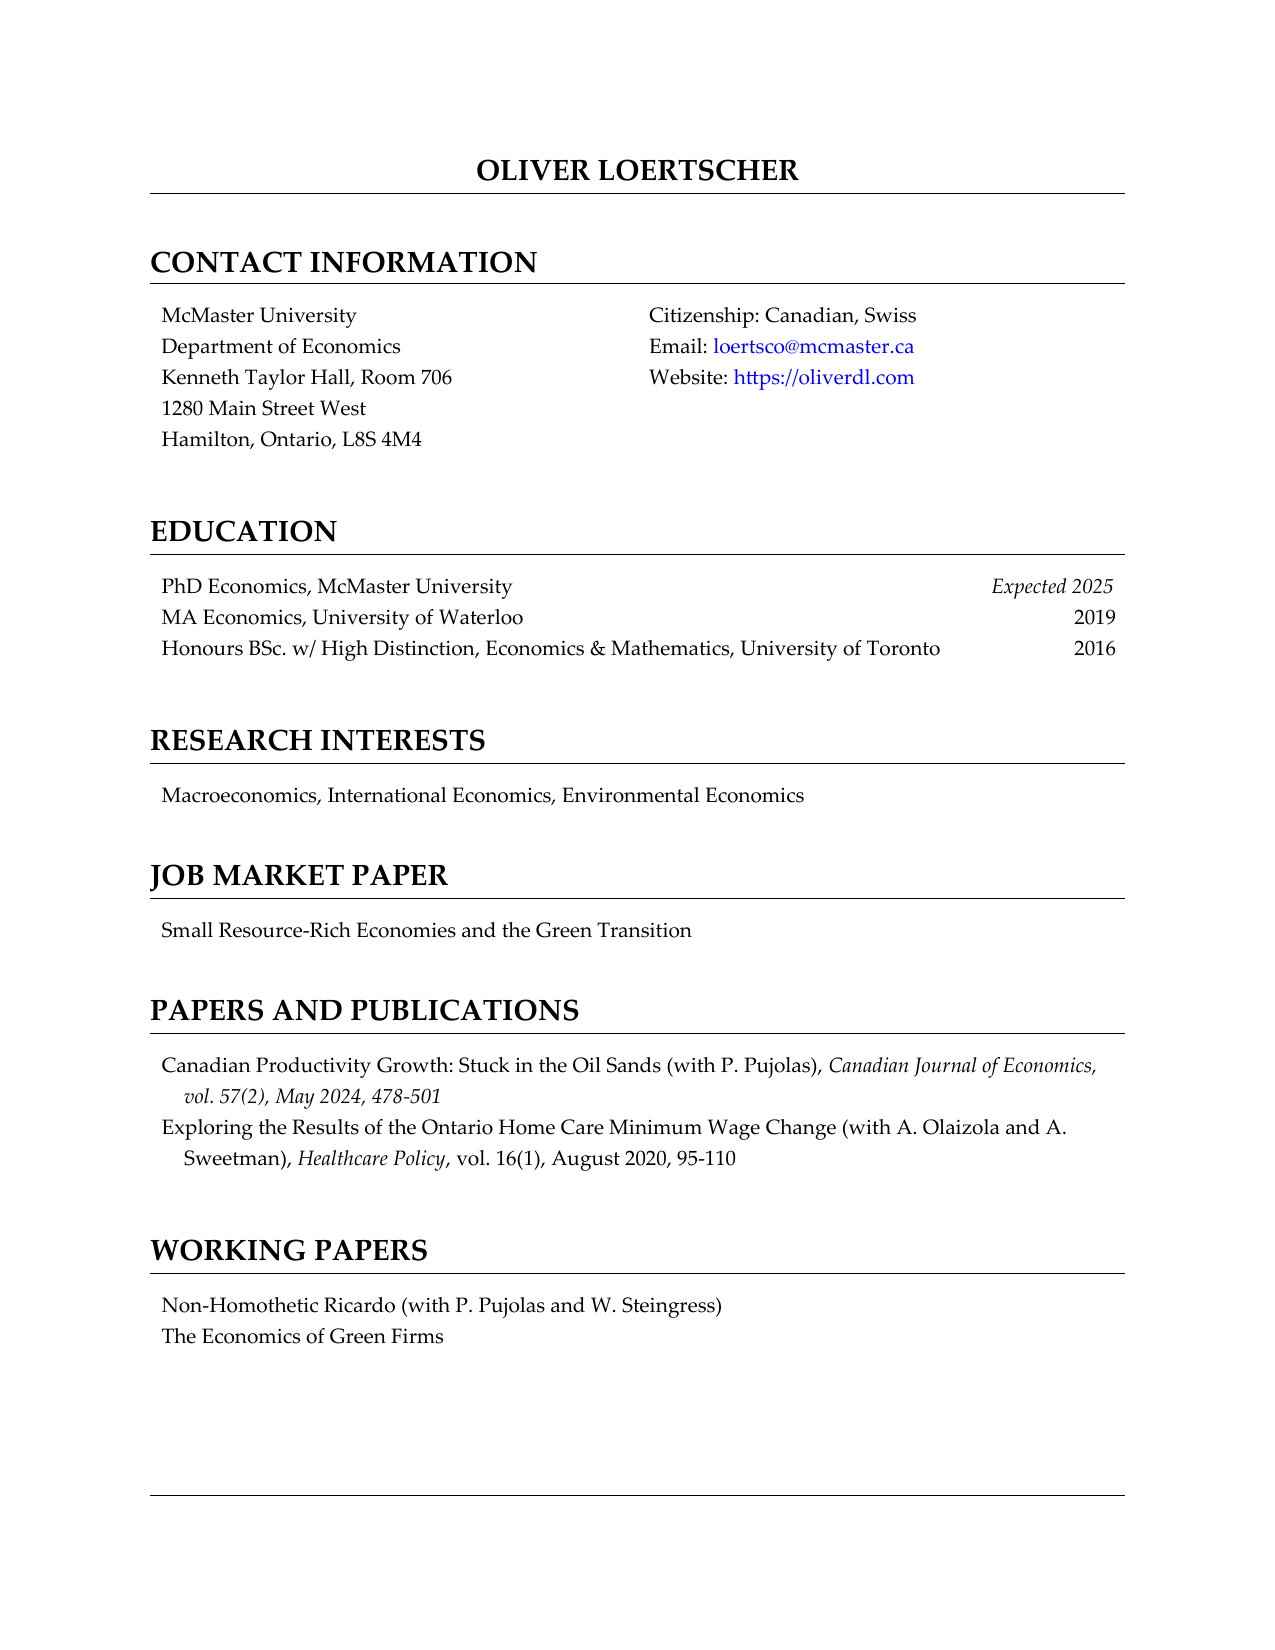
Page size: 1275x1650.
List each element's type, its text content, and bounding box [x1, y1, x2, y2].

table_header PhD Economics, McMaster University MA Economics, University of Waterloo Honours BSc. w/ High Distinction, Economics & Mathematics, University of Toronto [152, 561, 969, 675]
text WORKING PAPERS [150, 1230, 1125, 1273]
text EDUCATION [150, 511, 1125, 554]
text OLIVER LOERTSCHER [150, 150, 1125, 193]
table_header Small Resource-Rich Economies and the Green Transition [152, 905, 1125, 988]
table_header Expected 2025 2019 2016 [971, 561, 1125, 675]
text CONTACT INFORMATION [150, 242, 1125, 283]
table_header Non-Homothetic Ricardo (with P. Pujolas and W. Steingress) The Economics of Green Firms [152, 1281, 1125, 1363]
table_header McMaster University Department of Economics Kenneth Taylor Hall, Room 706 1280 Main Street West Hamilton, Ontario, L8S 4M4 [152, 290, 638, 465]
text PAPERS AND PUBLICATIONS [150, 990, 1125, 1033]
table_header Citizenship: Canadian, Swiss Email: loertsco@mcmaster.ca Website: https://oliverdl.com [640, 290, 1125, 465]
text RESEARCH INTERESTS [150, 720, 1125, 763]
table_header Canadian Productivity Growth: Stuck in the Oil Sands (with P. Pujolas), Canadian Journal of Economics, vol. 57(2), May 2024, 478-501 Exploring the Results of the Ontario Home Care Minimum Wage Change (with A. Olaizola and A. Sweetman), Healthcare Policy, vol. 16(1), August 2020, 95-110 [152, 1040, 1125, 1185]
table_header Macroeconomics, International Economics, Environmental Economics [152, 771, 1125, 853]
text JOB MARKET PAPER [150, 855, 1125, 898]
